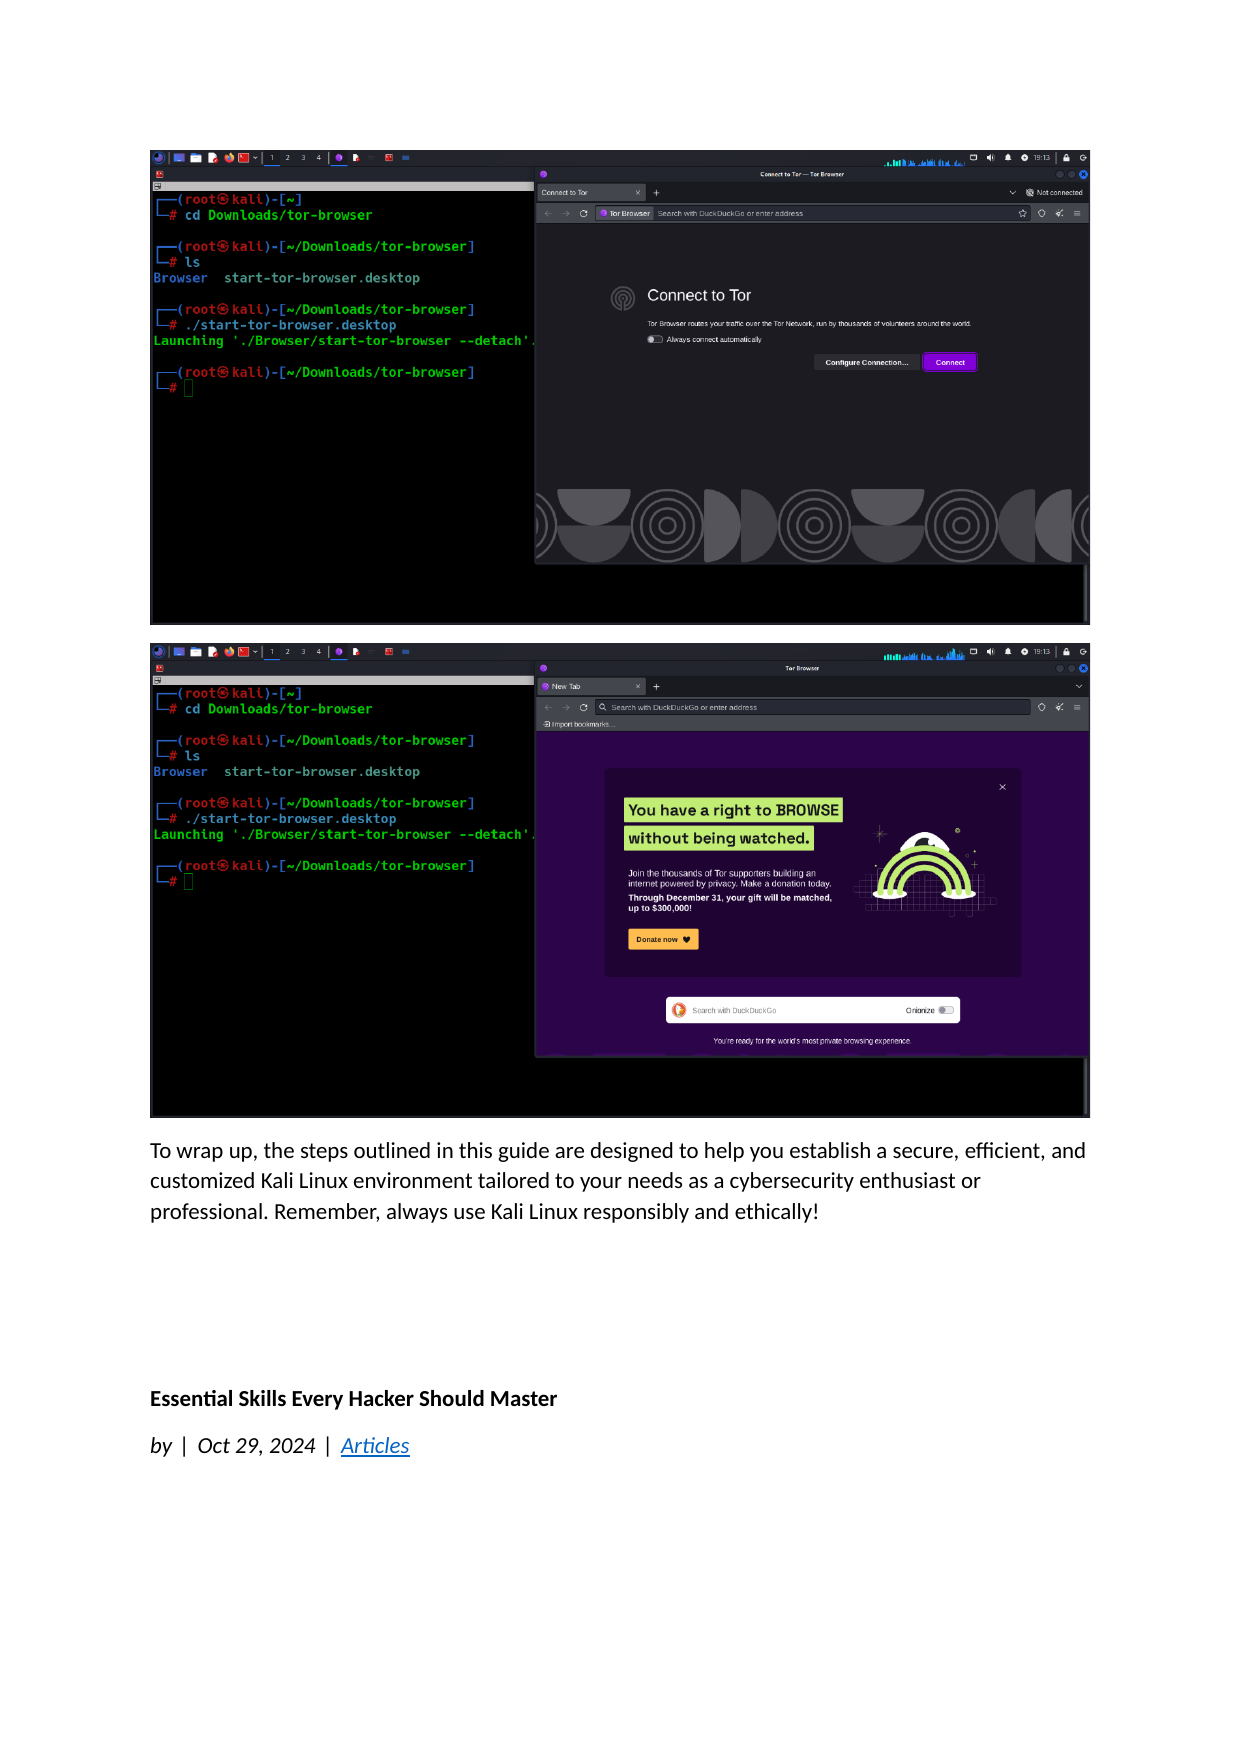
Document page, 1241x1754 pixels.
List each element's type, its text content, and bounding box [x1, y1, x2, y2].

text To wrap up, the steps outlined in this guide are designed to help you establish a secure, efficient, and customized Kali Linux environment tailored to your needs as a cybersecurity enthusiast or professional. Remember, always use Kali Linux responsibly and ethically! [150, 1136, 1090, 1225]
picture [150, 150, 1091, 625]
text Essential Skills Every Hacker Should Master [150, 1384, 1090, 1412]
picture [150, 643, 1091, 1118]
text by | Oct 29, 2024 | Articles [150, 1431, 1090, 1459]
